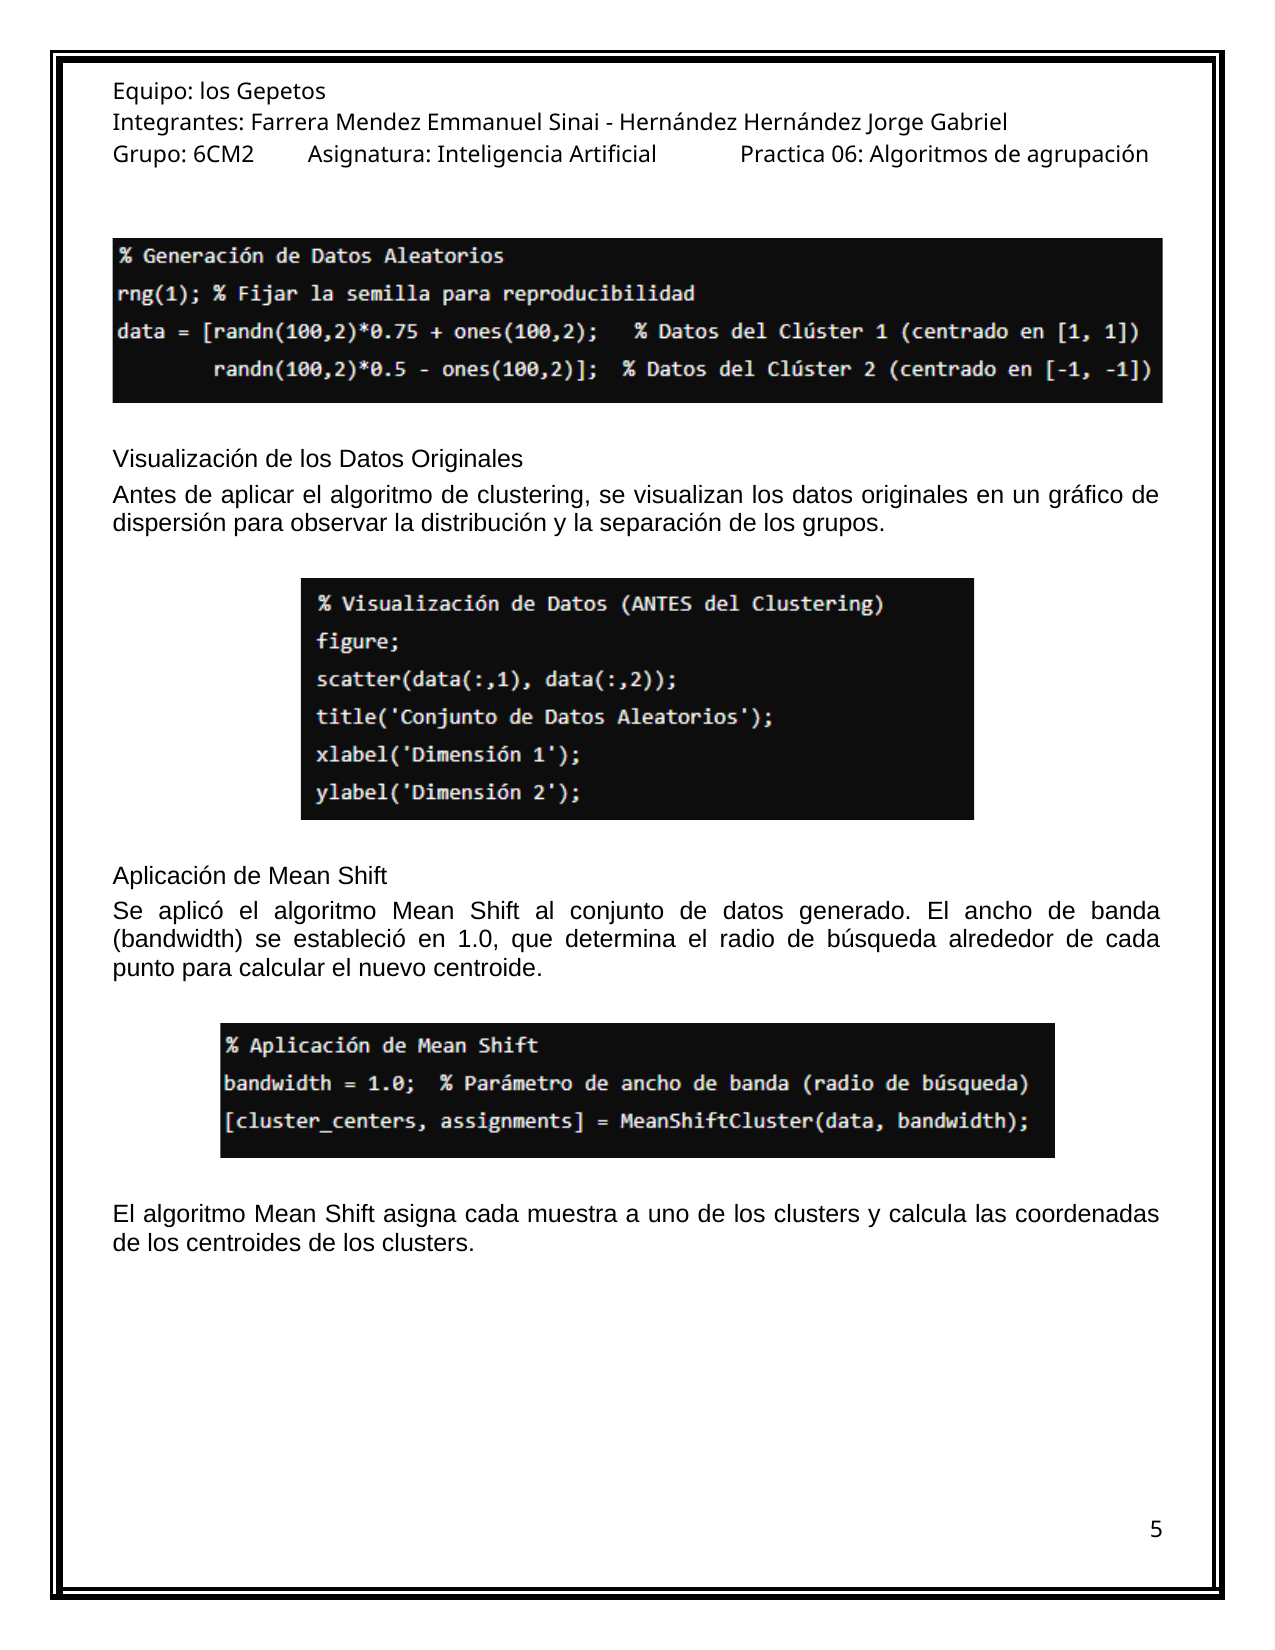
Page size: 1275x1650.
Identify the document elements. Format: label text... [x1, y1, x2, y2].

text Aplicación de Mean Shift [112, 861, 1162, 889]
picture [220, 1023, 1055, 1158]
text Se aplicó el algoritmo Mean Shift al conjunto de datos generado. El ancho de banda (bandwidth) se estableció en 1.0, que determina el radio de búsqueda alrededor de cada punto para calcular el nuevo centroide. [112, 896, 1162, 982]
text Visualización de los Datos Originales [112, 444, 1162, 473]
text El algoritmo Mean Shift asigna cada muestra a uno de los clusters y calcula las coordenadas de los centroides de los clusters. [112, 1199, 1162, 1257]
picture [112, 238, 1163, 403]
text Antes de aplicar el algoritmo de clustering, se visualizan los datos originales en un gráfico de dispersión para observar la distribución y la separación de los grupos. [112, 479, 1162, 537]
picture [300, 578, 975, 820]
